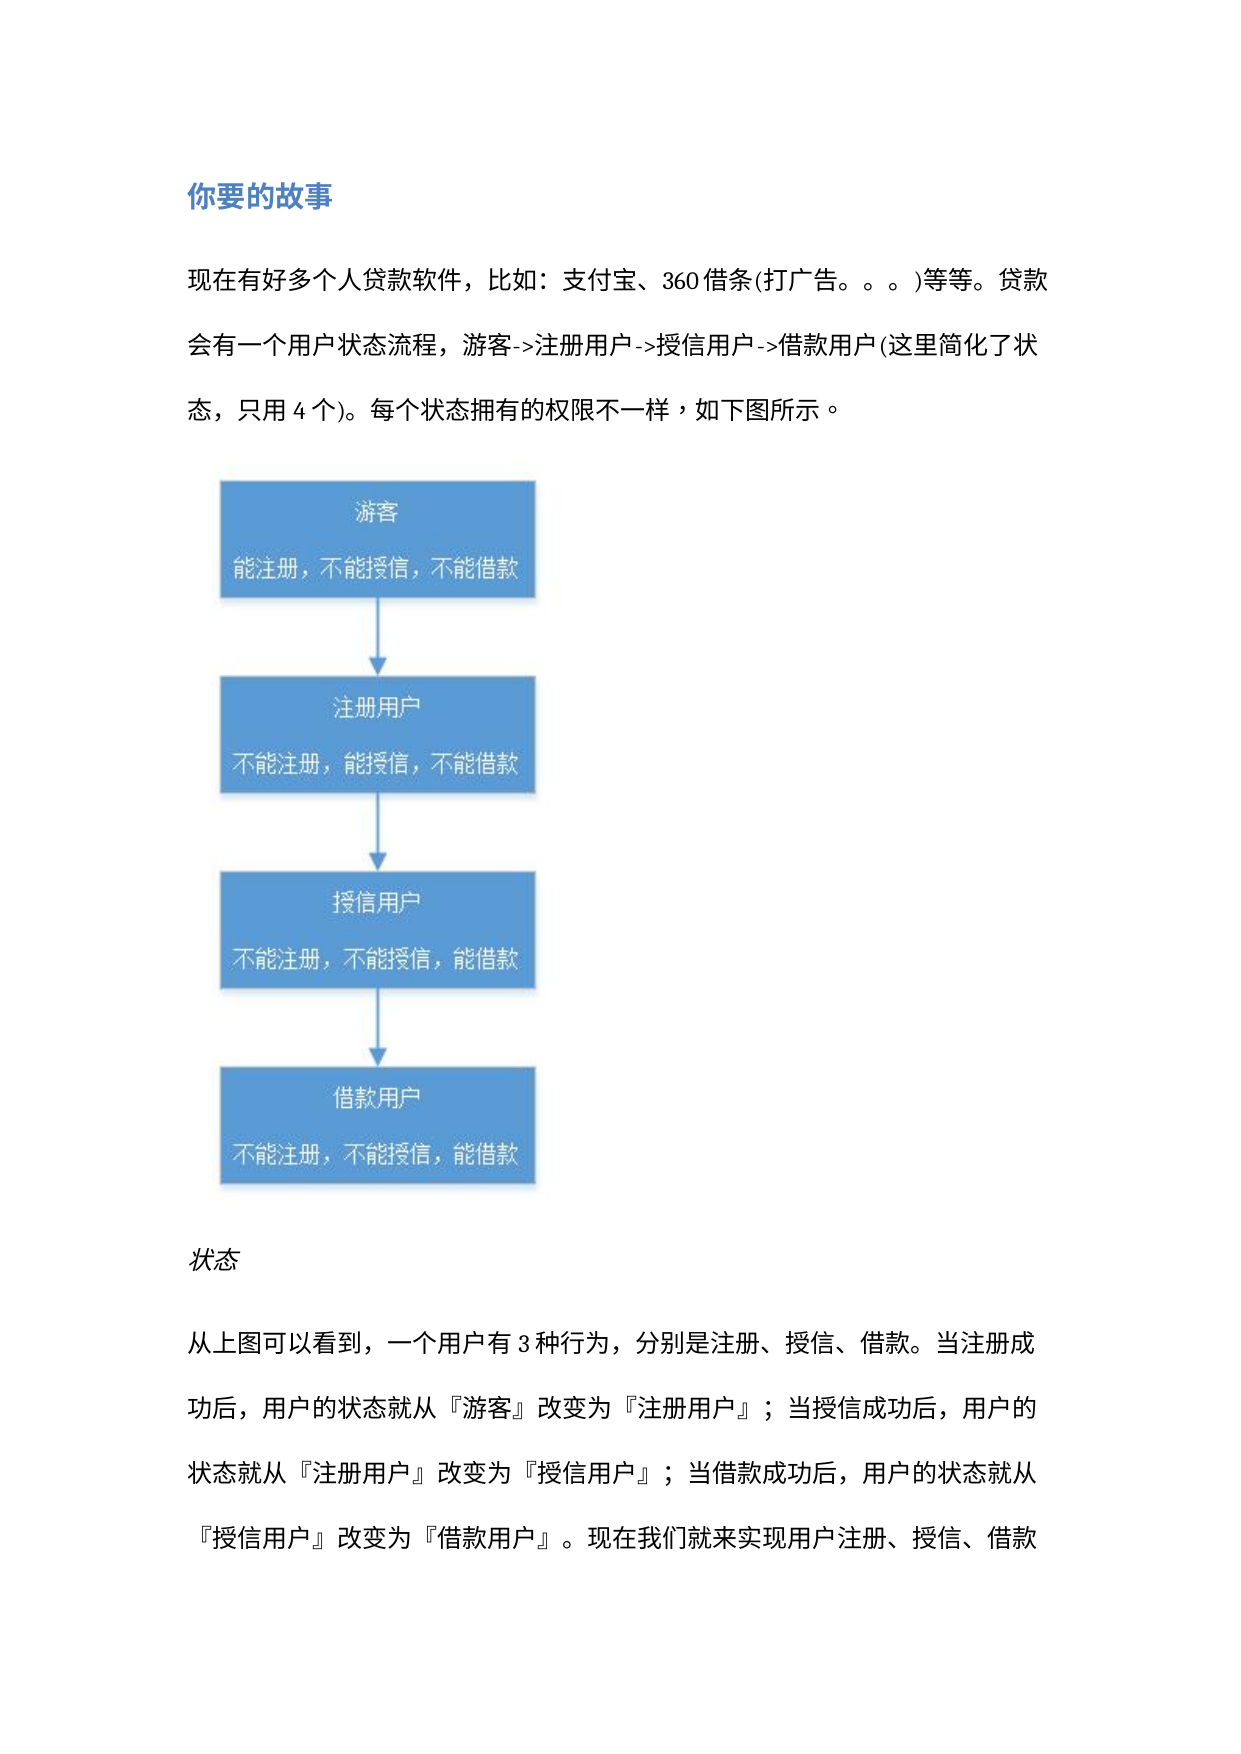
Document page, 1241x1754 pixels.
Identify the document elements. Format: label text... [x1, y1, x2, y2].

text 现在有好多个人贷款软件，比如：支付宝、360借条(打广告。。。)等等。贷款会有一个用户状态流程，游客->注册用户->授信用户->借款用户(这里简化了状态，只用 4 个)。每个状态拥有的权限不一样，如下图所示。 [187, 246, 1053, 441]
text 状态 [187, 1226, 1053, 1291]
subtitle 你要的故事 [187, 162, 1053, 227]
picture [187, 460, 563, 1207]
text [187, 1309, 1053, 1569]
